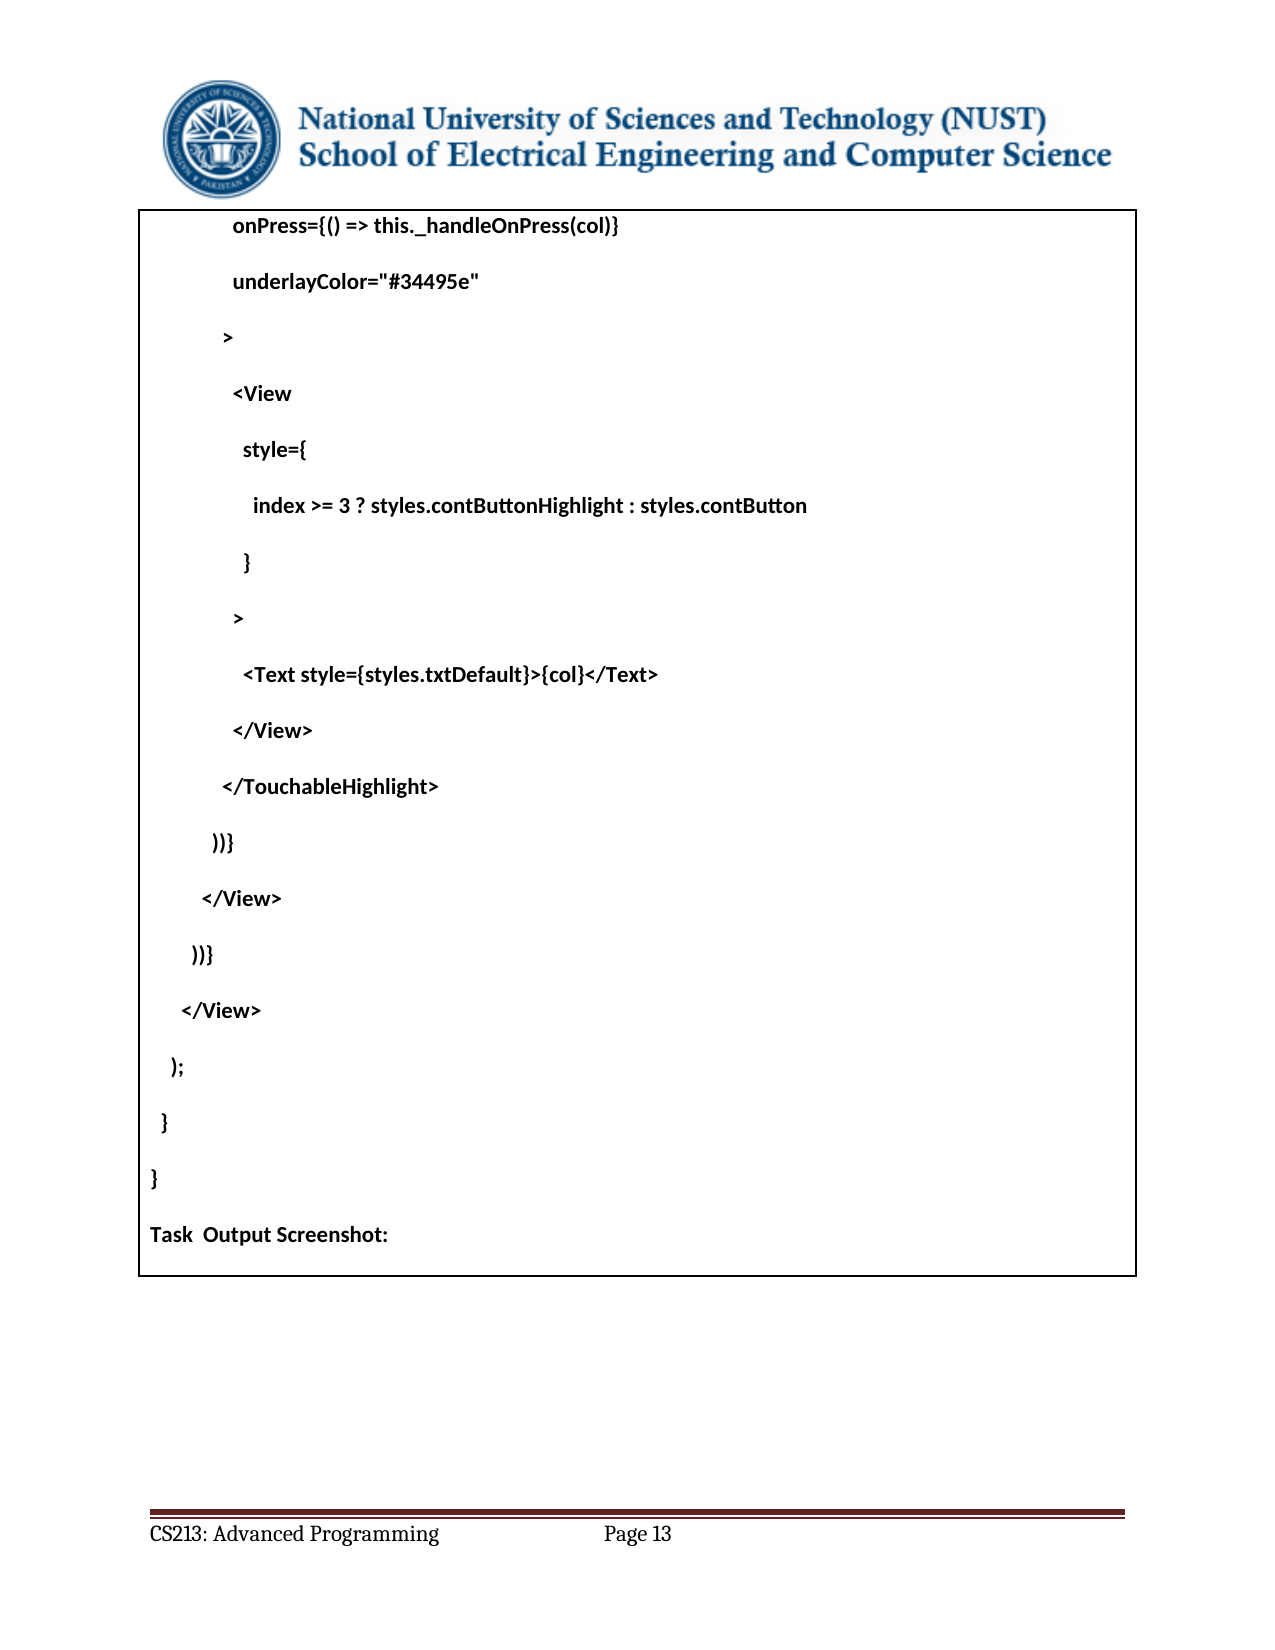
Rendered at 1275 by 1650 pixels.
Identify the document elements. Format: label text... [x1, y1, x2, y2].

picture [150, 75, 1125, 209]
